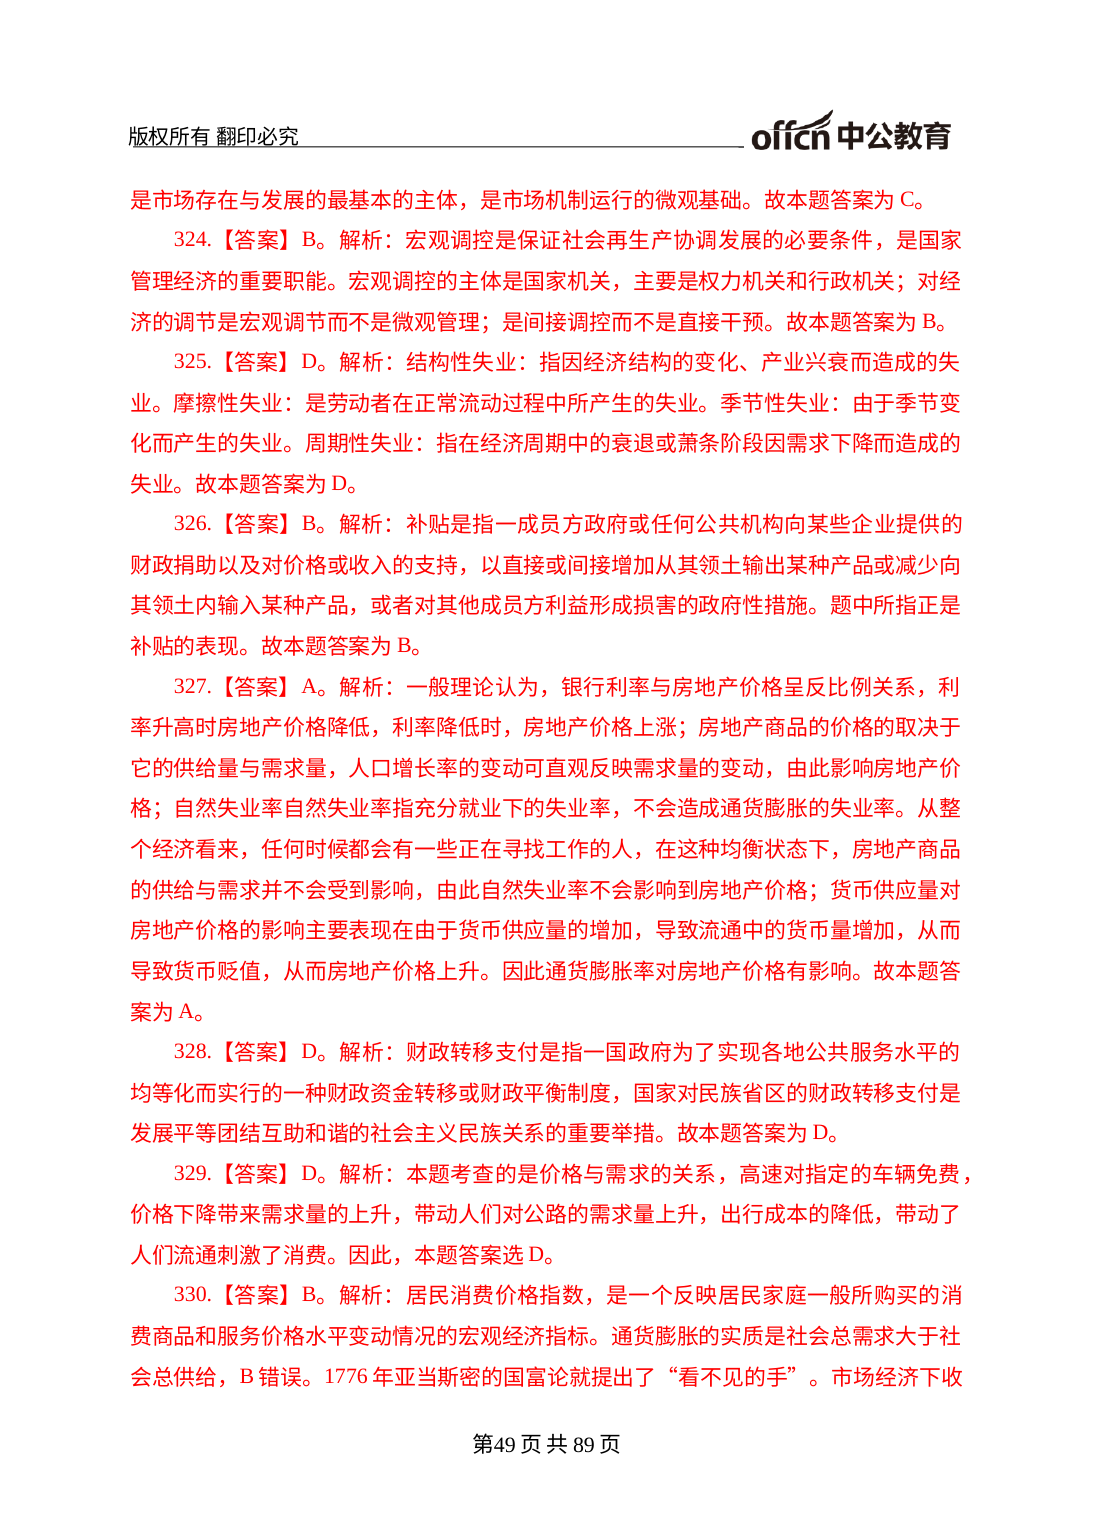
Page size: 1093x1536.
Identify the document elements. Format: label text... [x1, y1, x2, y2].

text 329.【答案】D。解析：本题考查的是价格与需求的关系，高速对指定的车辆免费，价格下降带来需求量的上升，带动人们对公路的需求量上升，出行成本的降低，带动了人们流通刺激了消费。因此，本题答案选D。 [130, 1156, 963, 1270]
text 328.【答案】D。解析：财政转移支付是指一国政府为了实现各地公共服务水平的均等化而实行的一种财政资金转移或财政平衡制度，国家对民族省区的财政转移支付是发展平等团结互助和谐的社会主义民族关系的重要举措。故本题答案为D。 [130, 1034, 963, 1148]
text 323.【答案】C。解析：市场主体是指市场上从事生产和交换活动的组织和个人。它包括家庭、企业、中介机构、事业单位和政府。在所有参与经济活动的主体中，企业是市场存在与发展的最基本的主体，是市场机制运行的微观基础。故本题答案为C。 [130, 182, 963, 215]
text 324.【答案】B。解析：宏观调控是保证社会再生产协调发展的必要条件，是国家管理经济的重要职能。宏观调控的主体是国家机关，主要是权力机关和行政机关；对经济的调节是宏观调节而不是微观管理；是间接调控而不是直接干预。故本题答案为B。 [130, 223, 963, 337]
text 330.【答案】B。解析：居民消费价格指数，是一个反映居民家庭一般所购买的消费商品和服务价格水平变动情况的宏观经济指标。通货膨胀的实质是社会总需求大于社会总供给，B错误。1776年亚当斯密的国富论就提出了“看不见的手”。市场经济下收入分配是按各种生产要素在生产中的贡献进行的。故本题答案为B。 [130, 1278, 963, 1392]
text 327.【答案】A。解析：一般理论认为，银行利率与房地产价格呈反比例关系，利率升高时房地产价格降低，利率降低时，房地产价格上涨；房地产商品的价格的取决于它的供给量与需求量，人口增长率的变动可直观反映需求量的变动，由此影响房地产价格；自然失业率自然失业率指充分就业下的失业率，不会造成通货膨胀的失业率。从整个经济看来，任何时候都会有一些正在寻找工作的人，在这种均衡状态下，房地产商品的供给与需求并不会受到影响，由此自然失业率不会影响到房地产价格；货币供应量对房地产价格的影响主要表现在由于货币供应量的增加，导致流通中的货币量增加，从而导致货币贬值，从而房地产价格上升。因此通货膨胀率对房地产价格有影响。故本题答案为A。 [130, 669, 963, 1027]
text 325.【答案】D。解析：结构性失业：指因经济结构的变化、产业兴衰而造成的失业。摩擦性失业：是劳动者在正常流动过程中所产生的失业。季节性失业：由于季节变化而产生的失业。周期性失业：指在经济周期中的衰退或萧条阶段因需求下降而造成的失业。故本题答案为D。 [130, 344, 963, 499]
picture [750, 104, 952, 155]
text 326.【答案】B。解析：补贴是指一成员方政府或任何公共机构向某些企业提供的财政捐助以及对价格或收入的支持，以直接或间接增加从其领土输出某种产品或减少向其领土内输入某种产品，或者对其他成员方利益形成损害的政府性措施。题中所指正是补贴的表现。故本题答案为B。 [130, 507, 963, 661]
